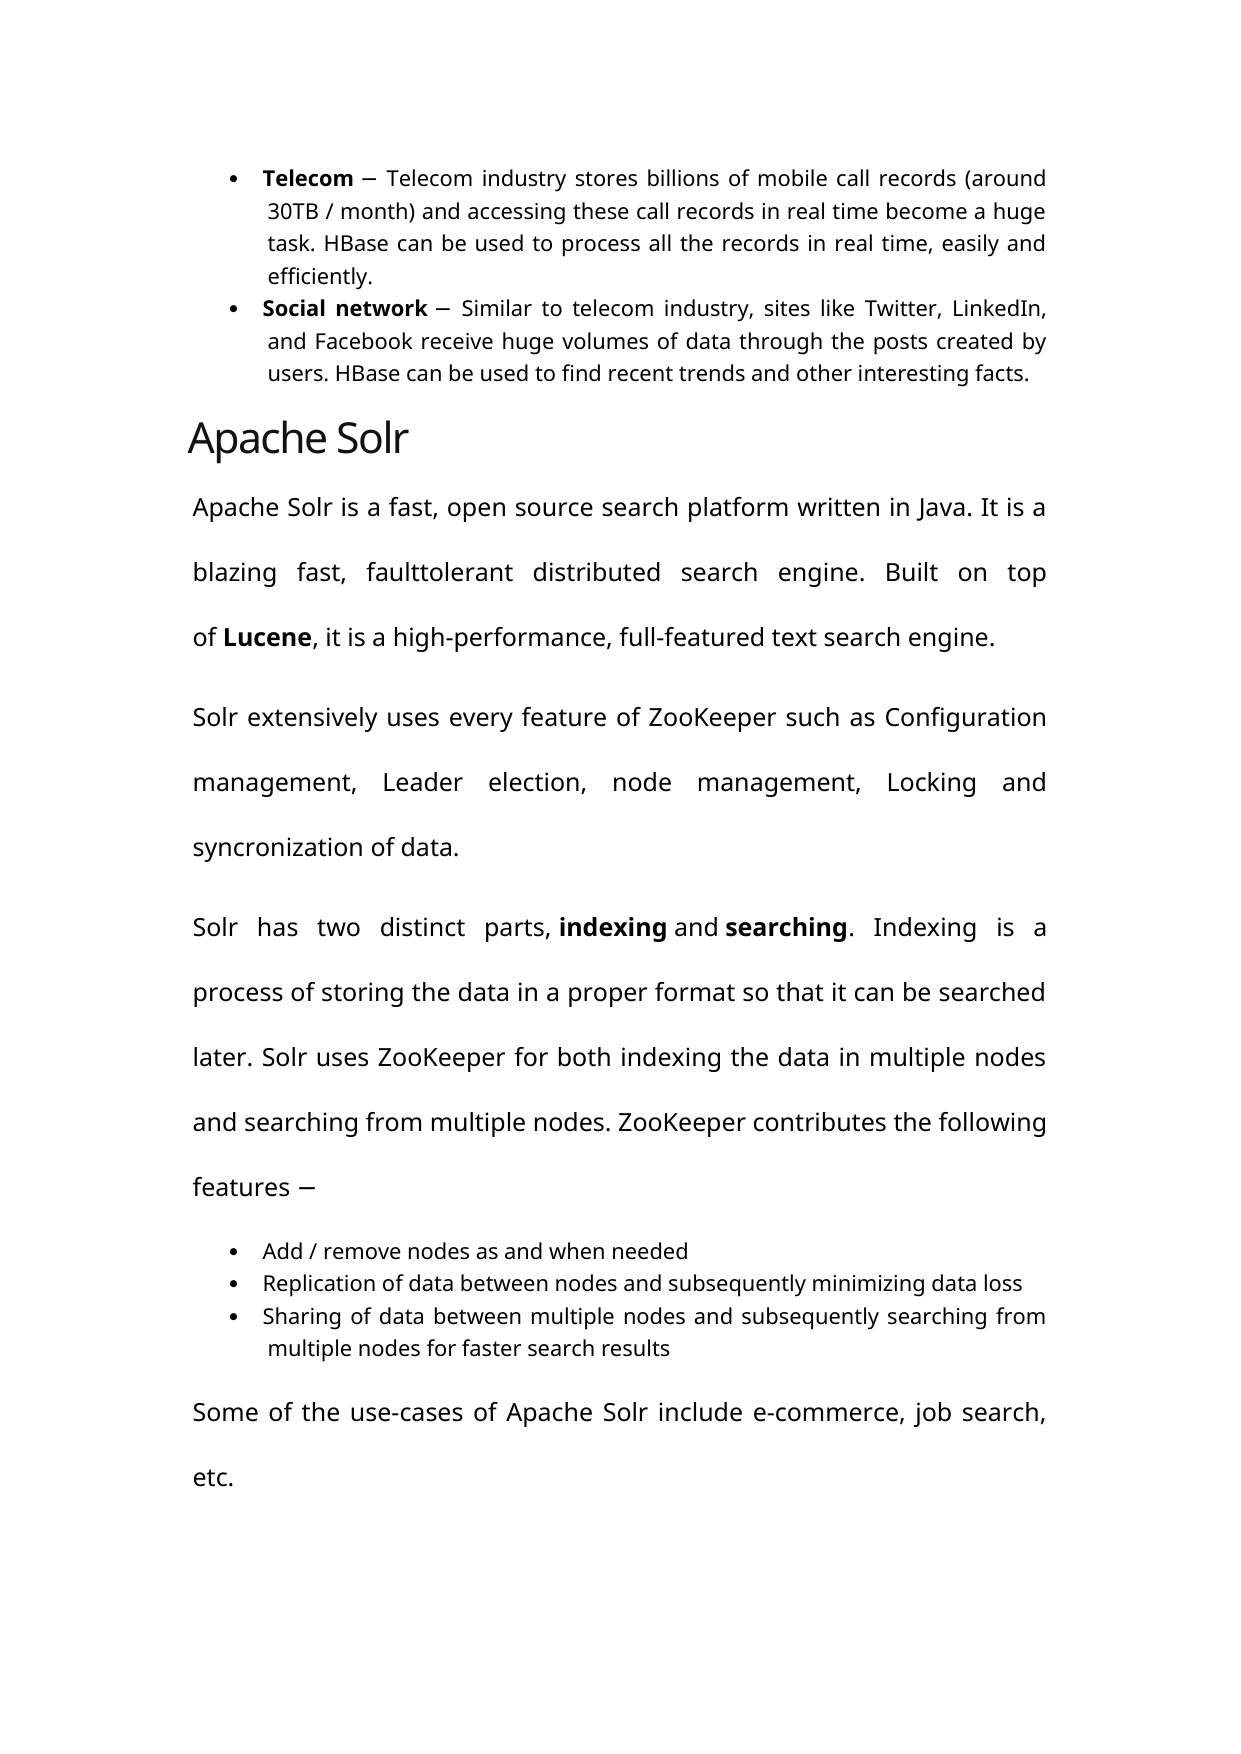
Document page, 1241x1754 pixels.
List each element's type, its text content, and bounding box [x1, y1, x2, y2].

list Social network − Similar to telecom industry, sites like Twitter, LinkedIn, and Facebook receive huge volumes of data through the posts created by users. HBase can be used to find recent trends and other interesting facts. [230, 292, 1048, 389]
list Telecom − Telecom industry stores billions of mobile call records (around 30TB / month) and accessing these call records in real time become a huge task. HBase can be used to process all the records in real time, easily and efficiently. [230, 162, 1048, 292]
text Some of the use-cases of Apache Solr include e-commerce, job search, etc. [192, 1379, 1048, 1509]
text Solr has two distinct parts, indexing and searching. Indexing is a process of storing the data in a proper format so that it can be searched later. Solr uses ZooKeeper for both indexing the data in multiple nodes and searching from multiple nodes. ZooKeeper contributes the following features − [192, 894, 1048, 1219]
list Replication of data between nodes and subsequently minimizing data loss [230, 1267, 1048, 1299]
list Add / remove nodes as and when needed [230, 1234, 1048, 1267]
text Solr extensively uses every feature of ZooKeeper such as Configuration management, Leader election, node management, Locking and syncronization of data. [192, 684, 1048, 879]
list Sharing of data between multiple nodes and subsequently searching from multiple nodes for faster search results [230, 1299, 1048, 1364]
text Apache Solr is a fast, open source search platform written in Java. It is a blazing fast, faulttolerant distributed search engine. Built on top of Lucene, it is a high-performance, full-featured text search engine. [192, 474, 1048, 669]
subtitle Apache Solr [187, 404, 1048, 469]
